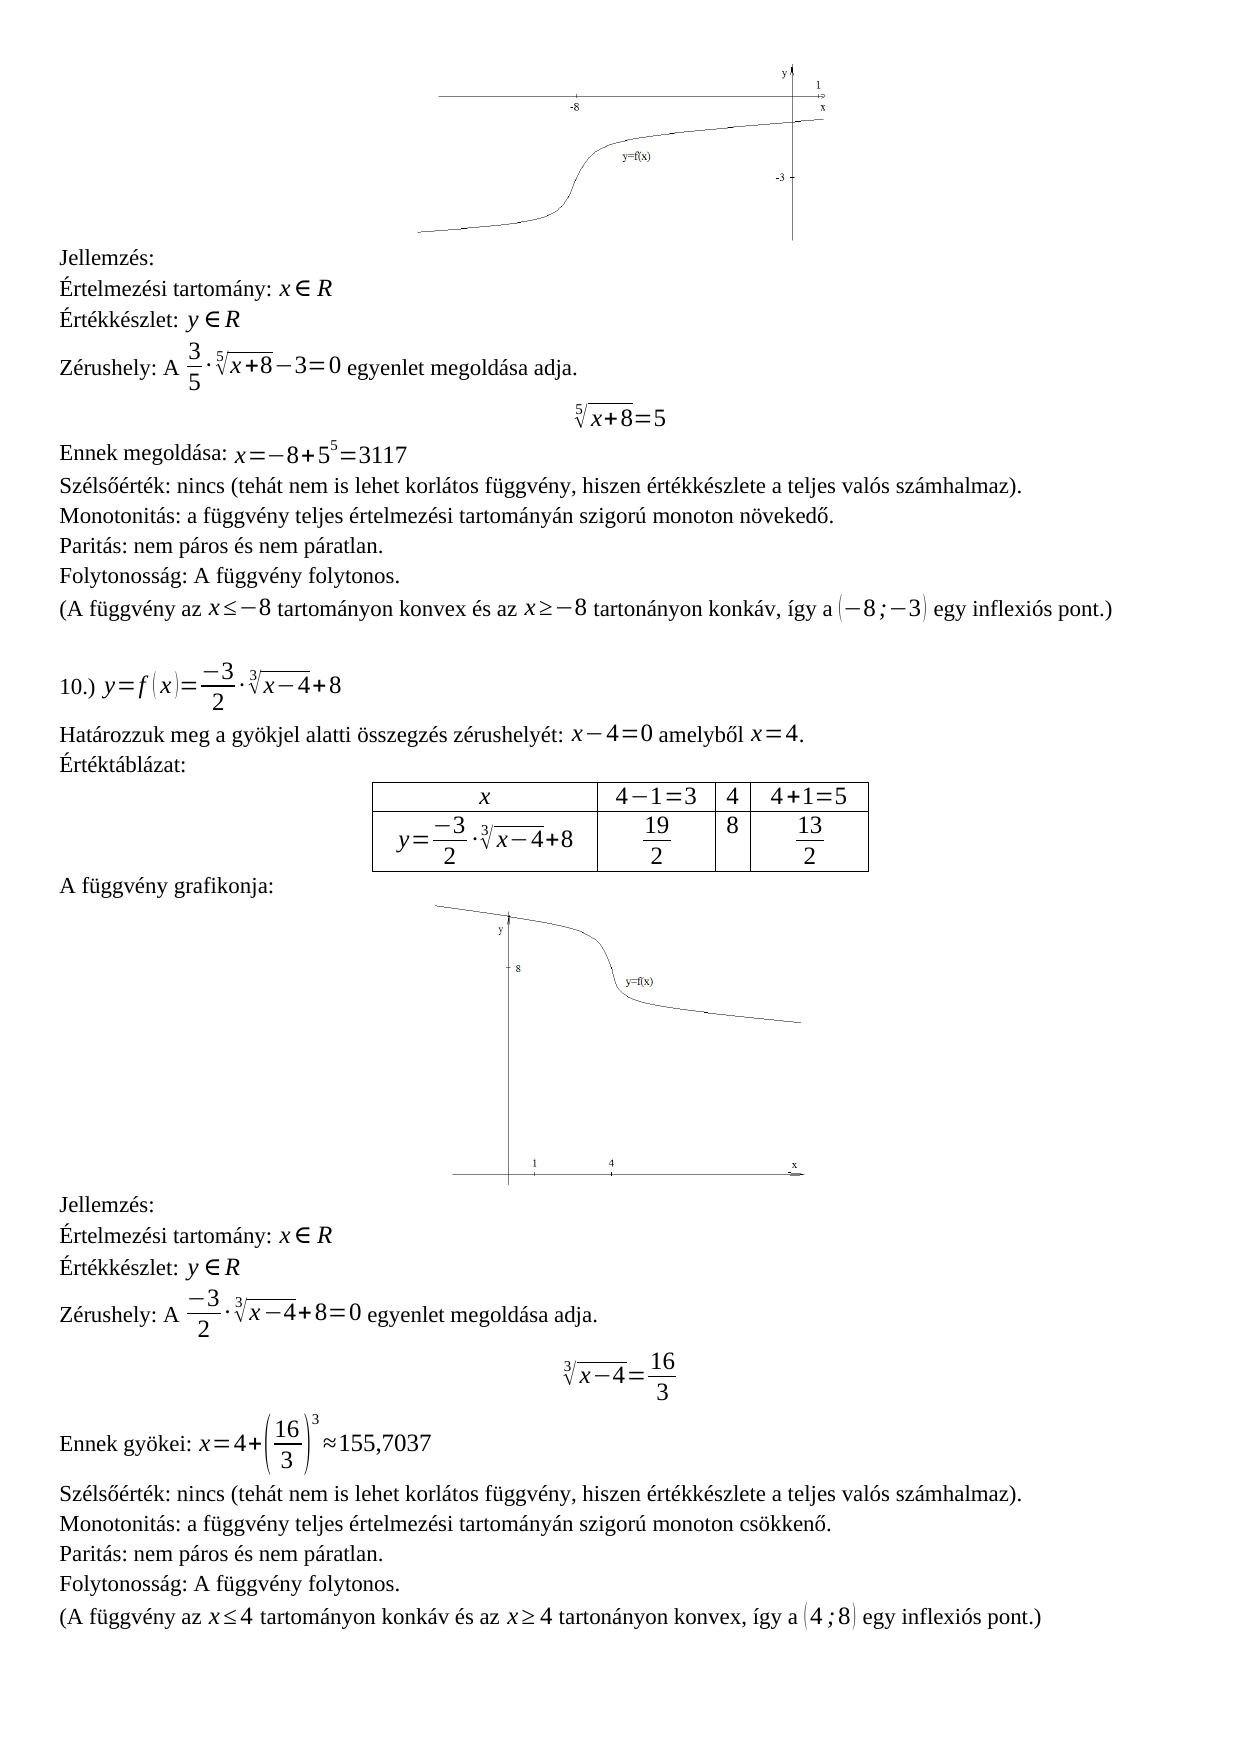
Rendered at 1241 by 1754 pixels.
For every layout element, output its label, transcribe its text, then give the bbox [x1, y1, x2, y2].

text Értékkészlet: [59, 1253, 1181, 1281]
table_header [716, 783, 750, 811]
text Ennek gyökei: [59, 1411, 1181, 1476]
table_header [373, 783, 597, 811]
text (A függvény az tartományon konkáv és az tartonányon konvex, így a egy inflexiós pont.) [59, 1601, 1181, 1631]
text Monotonitás: a függvény teljes értelmezési tartományán szigorú monoton növekedő. [59, 502, 1181, 528]
picture [432, 902, 808, 1188]
text Folytonosság: A függvény folytonos. [59, 562, 1181, 589]
text Szélsőérték: nincs (tehát nem is lehet korlátos függvény, hiszen értékkészlete a teljes valós számhalmaz). [59, 472, 1181, 498]
table_header [751, 783, 868, 811]
text Határozzuk meg a gyökjel alatti összegzés zérushelyét: amelyből . [59, 720, 1181, 748]
text Értéktáblázat: [59, 751, 1181, 778]
text Zérushely: A egyenlet megoldása adja. [59, 337, 1181, 396]
text Szélsőérték: nincs (tehát nem is lehet korlátos függvény, hiszen értékkészlete a teljes valós számhalmaz). [59, 1480, 1181, 1506]
text Folytonosság: A függvény folytonos. [59, 1571, 1181, 1597]
table_cell [716, 812, 750, 871]
table_cell [598, 812, 715, 871]
picture [415, 59, 826, 241]
text Monotonitás: a függvény teljes értelmezési tartományán szigorú monoton csökkenő. [59, 1510, 1181, 1536]
text Értékkészlet: [59, 306, 1181, 333]
text 10.) [59, 657, 1181, 716]
table_cell [373, 812, 597, 871]
table_cell [751, 812, 868, 871]
text (A függvény az tartományon konvex és az tartonányon konkáv, így a egy inflexiós pont.) [59, 592, 1181, 623]
text Értelmezési tartomány: [59, 1222, 1181, 1249]
text Értelmezési tartomány: [59, 274, 1181, 302]
table_header [598, 783, 715, 811]
text Paritás: nem páros és nem páratlan. [59, 1540, 1181, 1567]
text Ennek megoldása: [59, 437, 1181, 468]
text Paritás: nem páros és nem páratlan. [59, 532, 1181, 558]
text A függvény grafikonja: [59, 872, 1181, 898]
text Jellemzés: [59, 1191, 1181, 1218]
text Zérushely: A egyenlet megoldása adja. [59, 1284, 1181, 1343]
text Jellemzés: [59, 244, 1181, 271]
